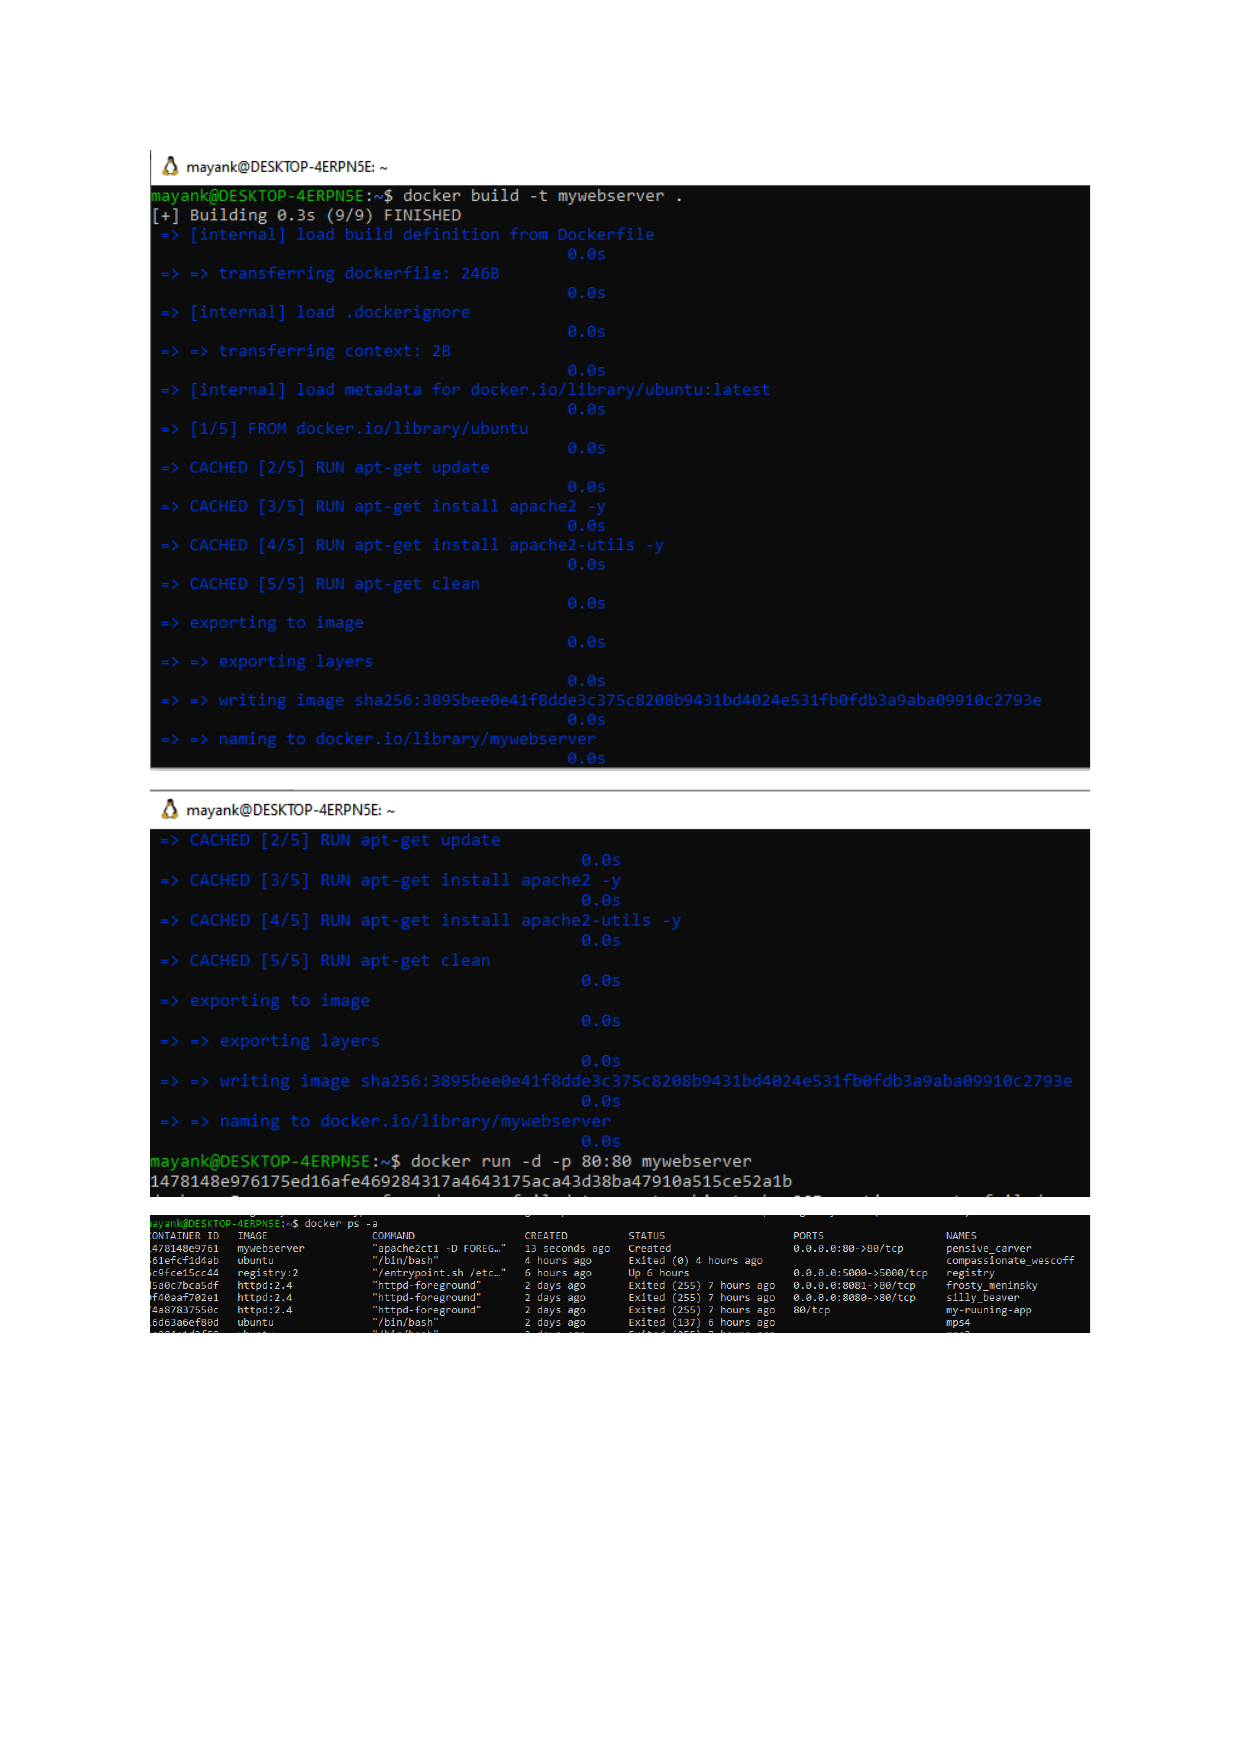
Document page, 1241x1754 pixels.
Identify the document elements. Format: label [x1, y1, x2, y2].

picture [150, 150, 1091, 771]
picture [150, 789, 1091, 1197]
picture [150, 1215, 1091, 1333]
